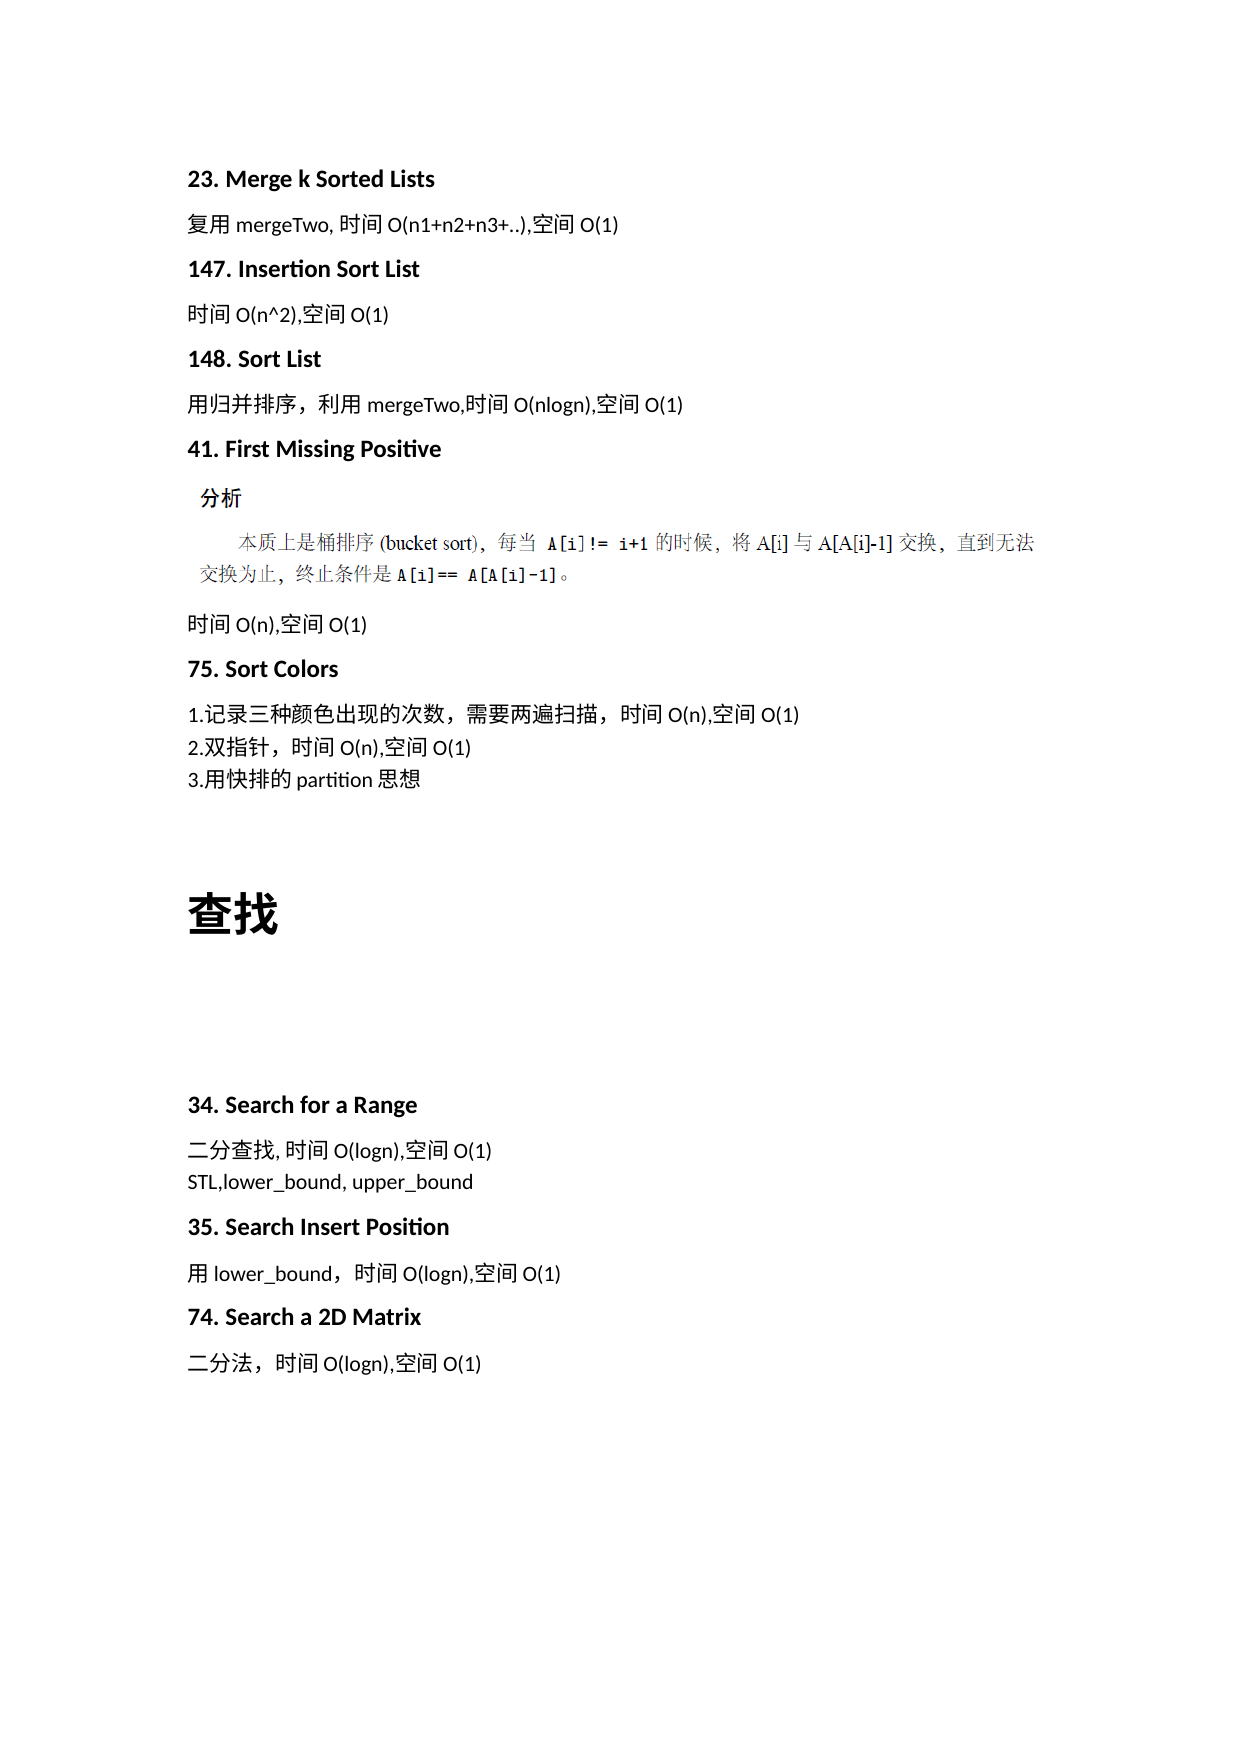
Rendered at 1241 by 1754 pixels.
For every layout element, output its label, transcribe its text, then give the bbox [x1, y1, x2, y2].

picture [187, 477, 1053, 589]
subtitle 148. Sort List [187, 342, 1053, 374]
subtitle 34. Search for a Range [187, 1088, 1053, 1120]
text 2.双指针，时间O(n),空间O(1) [187, 729, 1053, 762]
text 用lower_bound，时间O(logn),空间O(1) [187, 1255, 1053, 1288]
text 二分法，时间O(logn),空间O(1) [187, 1345, 1053, 1378]
text STL,lower_bound, upper_bound [187, 1165, 1053, 1198]
subtitle 41. First Missing Positive [187, 432, 1053, 464]
subtitle 74. Search a 2D Matrix [187, 1300, 1053, 1333]
subtitle 查找 [187, 862, 1053, 960]
subtitle 147. Insertion Sort List [187, 252, 1053, 284]
text 3.用快排的partition思想 [187, 762, 1053, 794]
text 1.记录三种颜色出现的次数，需要两遍扫描，时间O(n),空间O(1) [187, 697, 1053, 729]
text 时间O(n),空间O(1) [187, 607, 1053, 639]
subtitle 35. Search Insert Position [187, 1210, 1053, 1243]
text 复用mergeTwo, 时间O(n1+n2+n3+..),空间O(1) [187, 207, 1053, 239]
text 时间O(n^2),空间O(1) [187, 297, 1053, 329]
text 用归并排序，利用mergeTwo,时间O(nlogn),空间O(1) [187, 387, 1053, 419]
subtitle 75. Sort Colors [187, 652, 1053, 684]
text 二分查找, 时间O(logn),空间O(1) [187, 1133, 1053, 1165]
subtitle 23. Merge k Sorted Lists [187, 162, 1053, 194]
